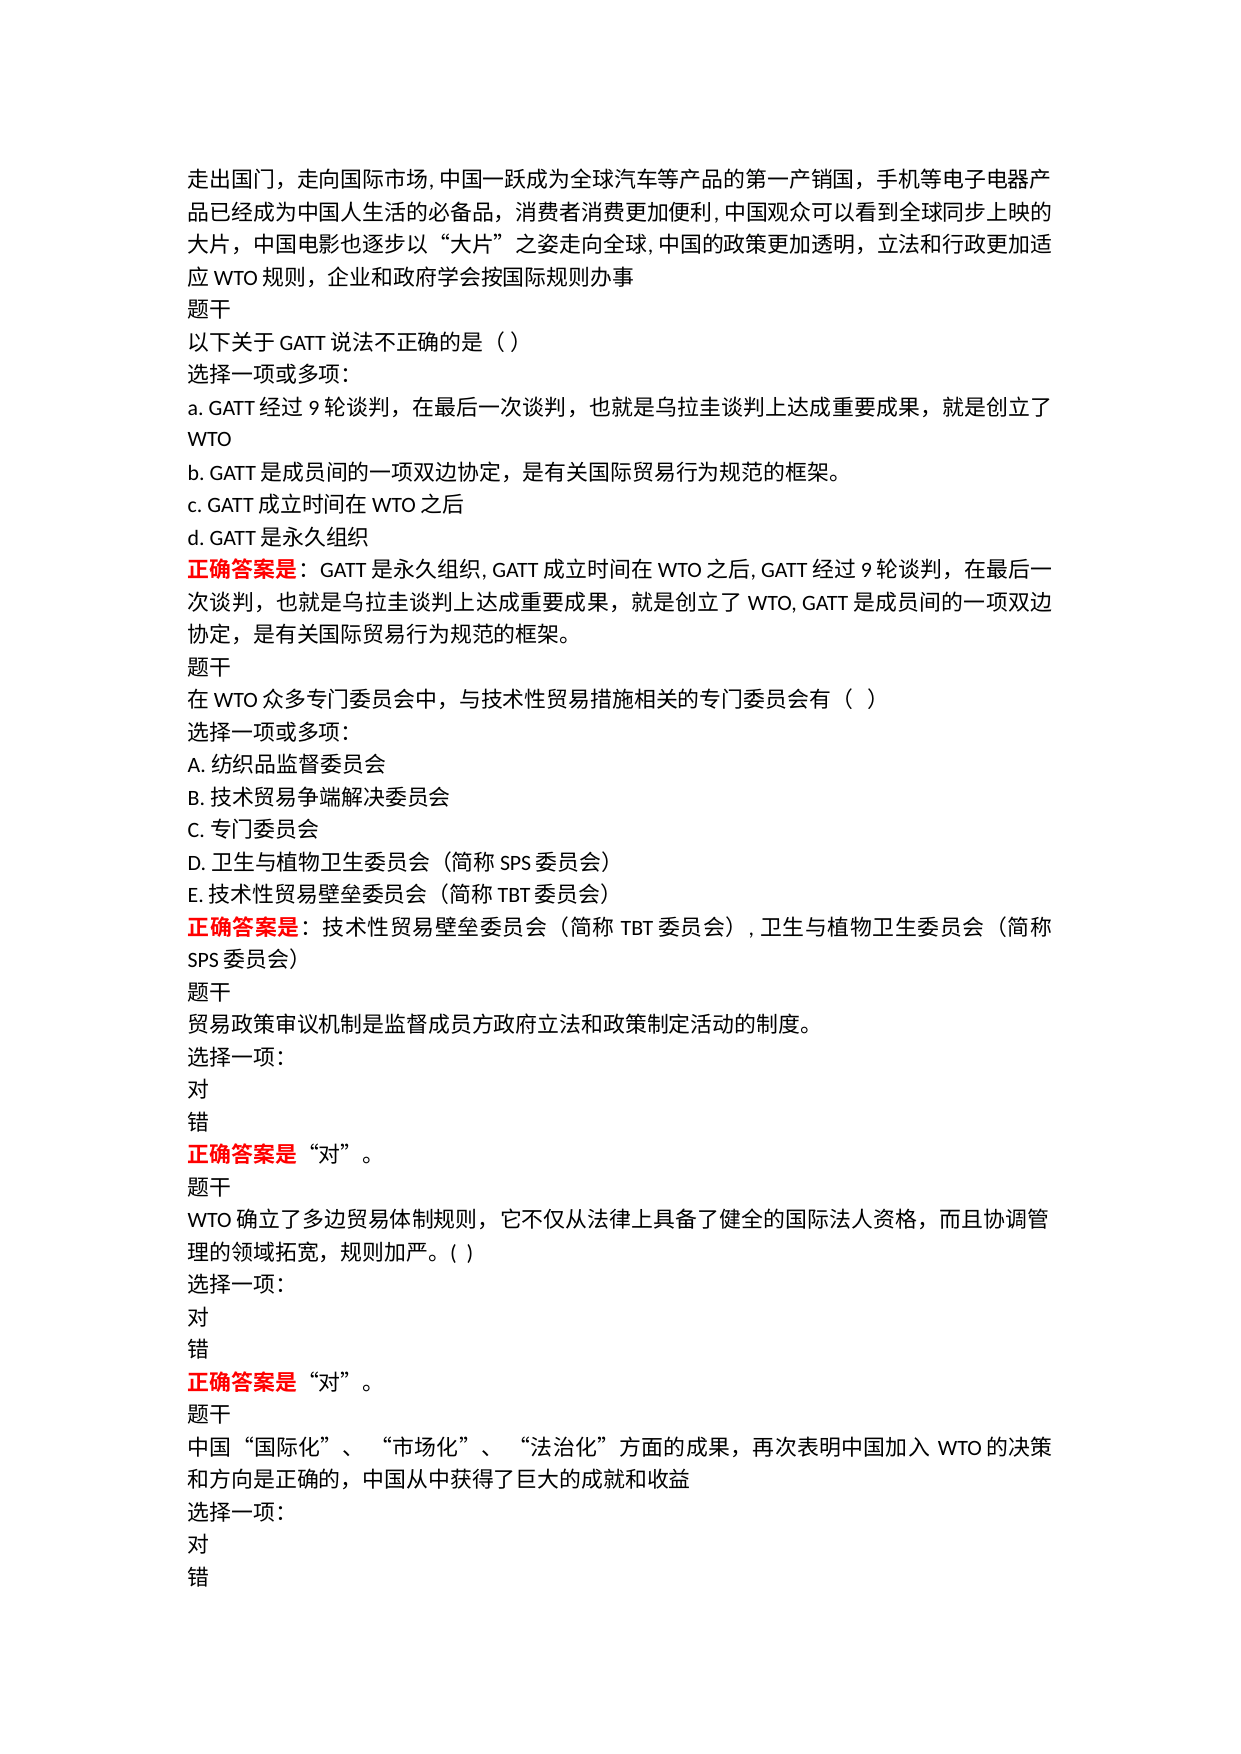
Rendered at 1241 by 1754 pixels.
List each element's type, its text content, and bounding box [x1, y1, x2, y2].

text 选择一项或多项： [187, 714, 1053, 747]
text C. 专门委员会 [187, 812, 1053, 844]
text 对 [187, 1527, 1053, 1559]
text d. GATT是永久组织 [187, 519, 1053, 552]
text WTO确立了多边贸易体制规则，它不仅从法律上具备了健全的国际法人资格，而且协调管理的领域拓宽，规则加严。( ) [187, 1202, 1053, 1267]
text 题干 [187, 1397, 1053, 1429]
text a. GATT经过9轮谈判，在最后一次谈判，也就是乌拉圭谈判上达成重要成果，就是创立了WTO [187, 389, 1053, 454]
text 对 [187, 1072, 1053, 1104]
text 正确答案是“对”。 [187, 1137, 1053, 1169]
text 在WTO众多专门委员会中，与技术性贸易措施相关的专门委员会有（ ） [187, 682, 1053, 714]
text c. GATT成立时间在WTO之后 [187, 487, 1053, 519]
text 错 [187, 1104, 1053, 1137]
text 以下关于GATT说法不正确的是（ ） [187, 324, 1053, 357]
text b. GATT是成员间的一项双边协定，是有关国际贸易行为规范的框架。 [187, 454, 1053, 487]
text 题干 [187, 292, 1053, 324]
text 题干 [187, 1169, 1053, 1202]
text 选择一项： [187, 1039, 1053, 1072]
text 中国“国际化”、 “市场化”、 “法治化”方面的成果，再次表明中国加入WTO的决策和方向是正确的，中国从中获得了巨大的成就和收益 [187, 1429, 1053, 1494]
text E. 技术性贸易壁垒委员会（简称TBT委员会） [187, 877, 1053, 909]
text 对 [187, 1299, 1053, 1332]
text B. 技术贸易争端解决委员会 [187, 779, 1053, 812]
text 选择一项： [187, 1267, 1053, 1299]
text 正确答案是：技术性贸易壁垒委员会（简称TBT委员会）, 卫生与植物卫生委员会（简称SPS委员会） [187, 909, 1053, 974]
text 错 [187, 1559, 1053, 1592]
text 正确答案是“对”。 [187, 1364, 1053, 1397]
text 选择一项： [187, 1494, 1053, 1527]
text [187, 162, 1053, 292]
text 选择一项或多项： [187, 357, 1053, 389]
text 正确答案是：GATT是永久组织, GATT成立时间在WTO之后, GATT经过9轮谈判，在最后一次谈判，也就是乌拉圭谈判上达成重要成果，就是创立了WTO, GATT是成员间的一项双边协定，是有关国际贸易行为规范的框架。 [187, 552, 1053, 649]
text 题干 [187, 649, 1053, 682]
text D. 卫生与植物卫生委员会（简称SPS委员会） [187, 844, 1053, 877]
text A. 纺织品监督委员会 [187, 747, 1053, 779]
text 错 [187, 1332, 1053, 1364]
text 贸易政策审议机制是监督成员方政府立法和政策制定活动的制度。 [187, 1007, 1053, 1039]
text 题干 [187, 974, 1053, 1007]
